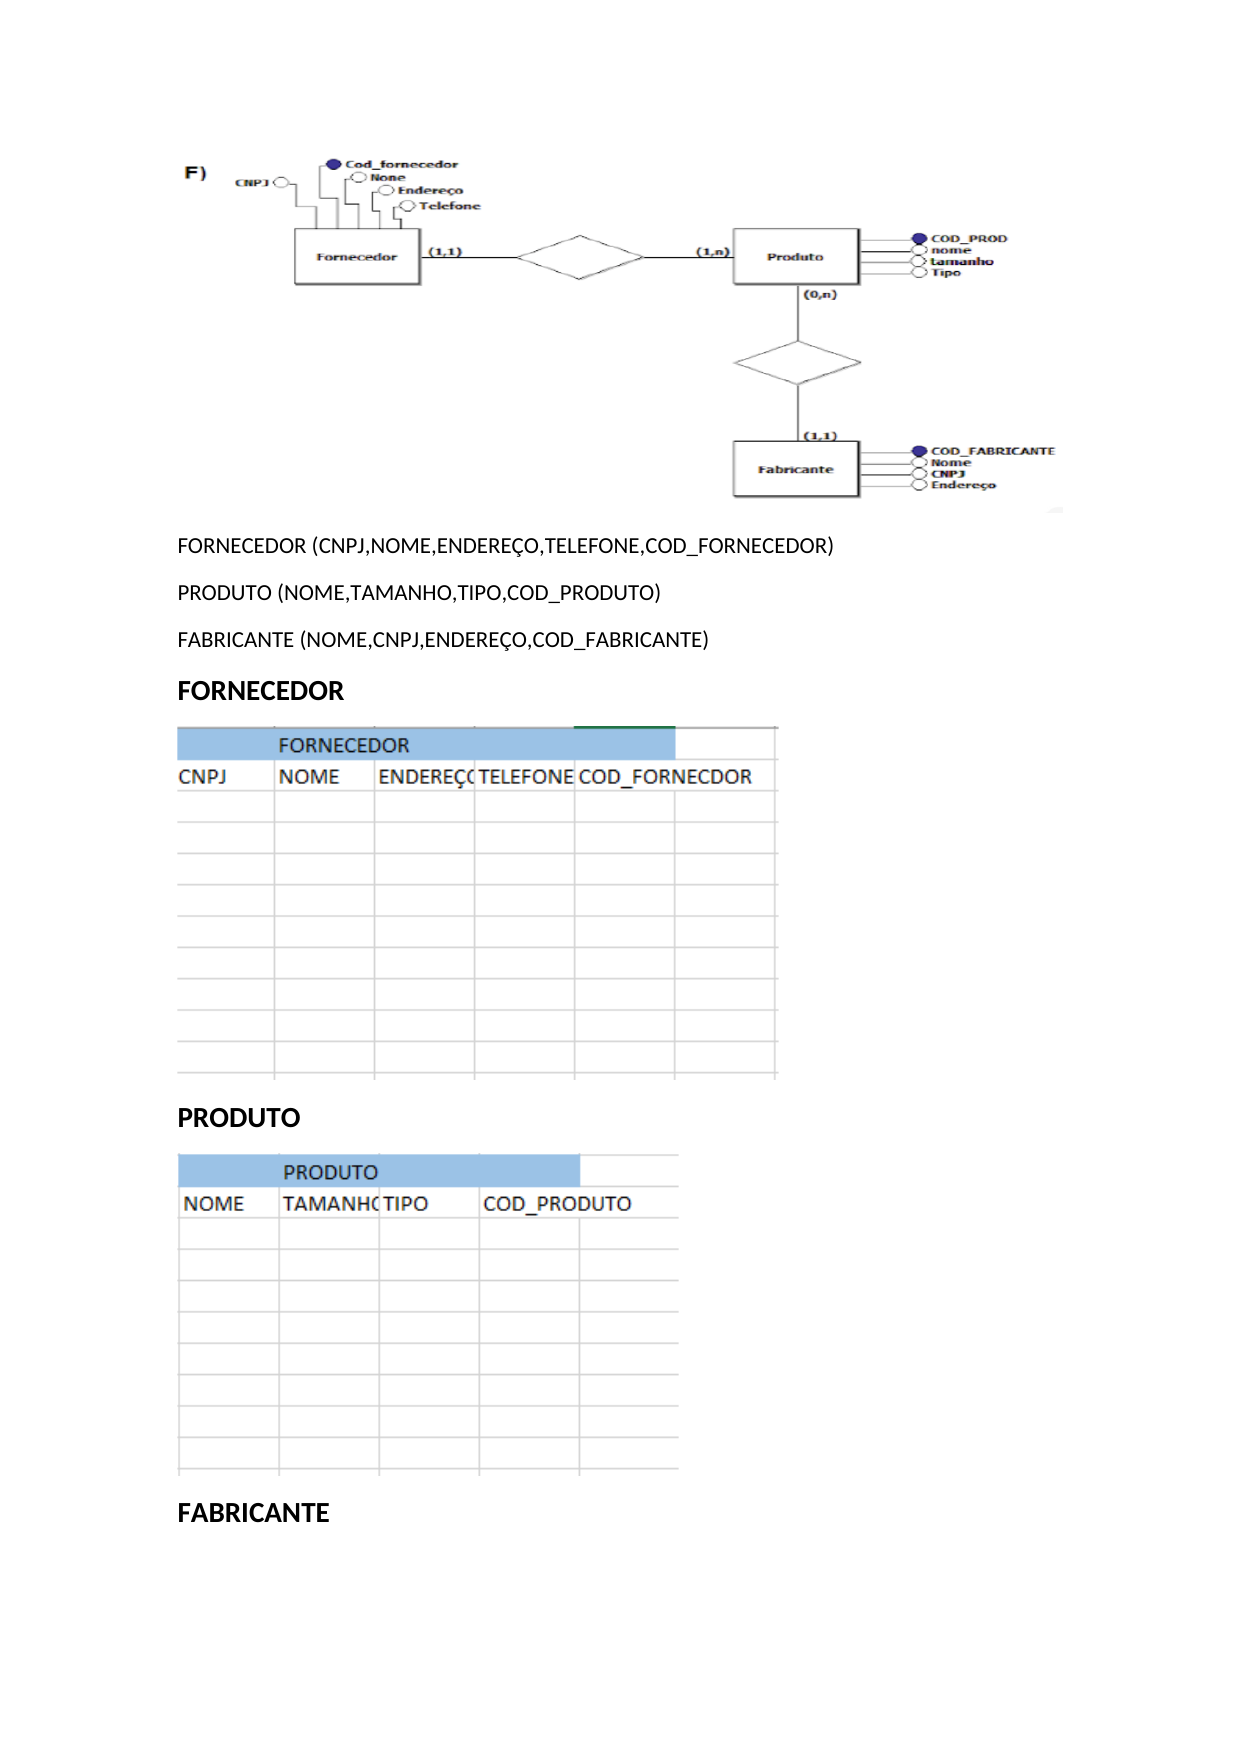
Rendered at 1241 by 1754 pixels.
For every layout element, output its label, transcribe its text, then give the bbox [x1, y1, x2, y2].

text FABRICANTE (NOME,CNPJ,ENDEREÇO,COD_FABRICANTE) [177, 625, 1063, 653]
text FORNECEDOR [177, 672, 1063, 707]
picture [177, 1153, 679, 1476]
picture [177, 726, 779, 1080]
text FORNECEDOR (CNPJ,NOME,ENDEREÇO,TELEFONE,COD_FORNECEDOR) [177, 531, 1063, 559]
text FABRICANTE [177, 1494, 1063, 1530]
text PRODUTO [177, 1099, 1063, 1134]
text PRODUTO (NOME,TAMANHO,TIPO,COD_PRODUTO) [177, 578, 1063, 606]
picture [177, 147, 1063, 513]
